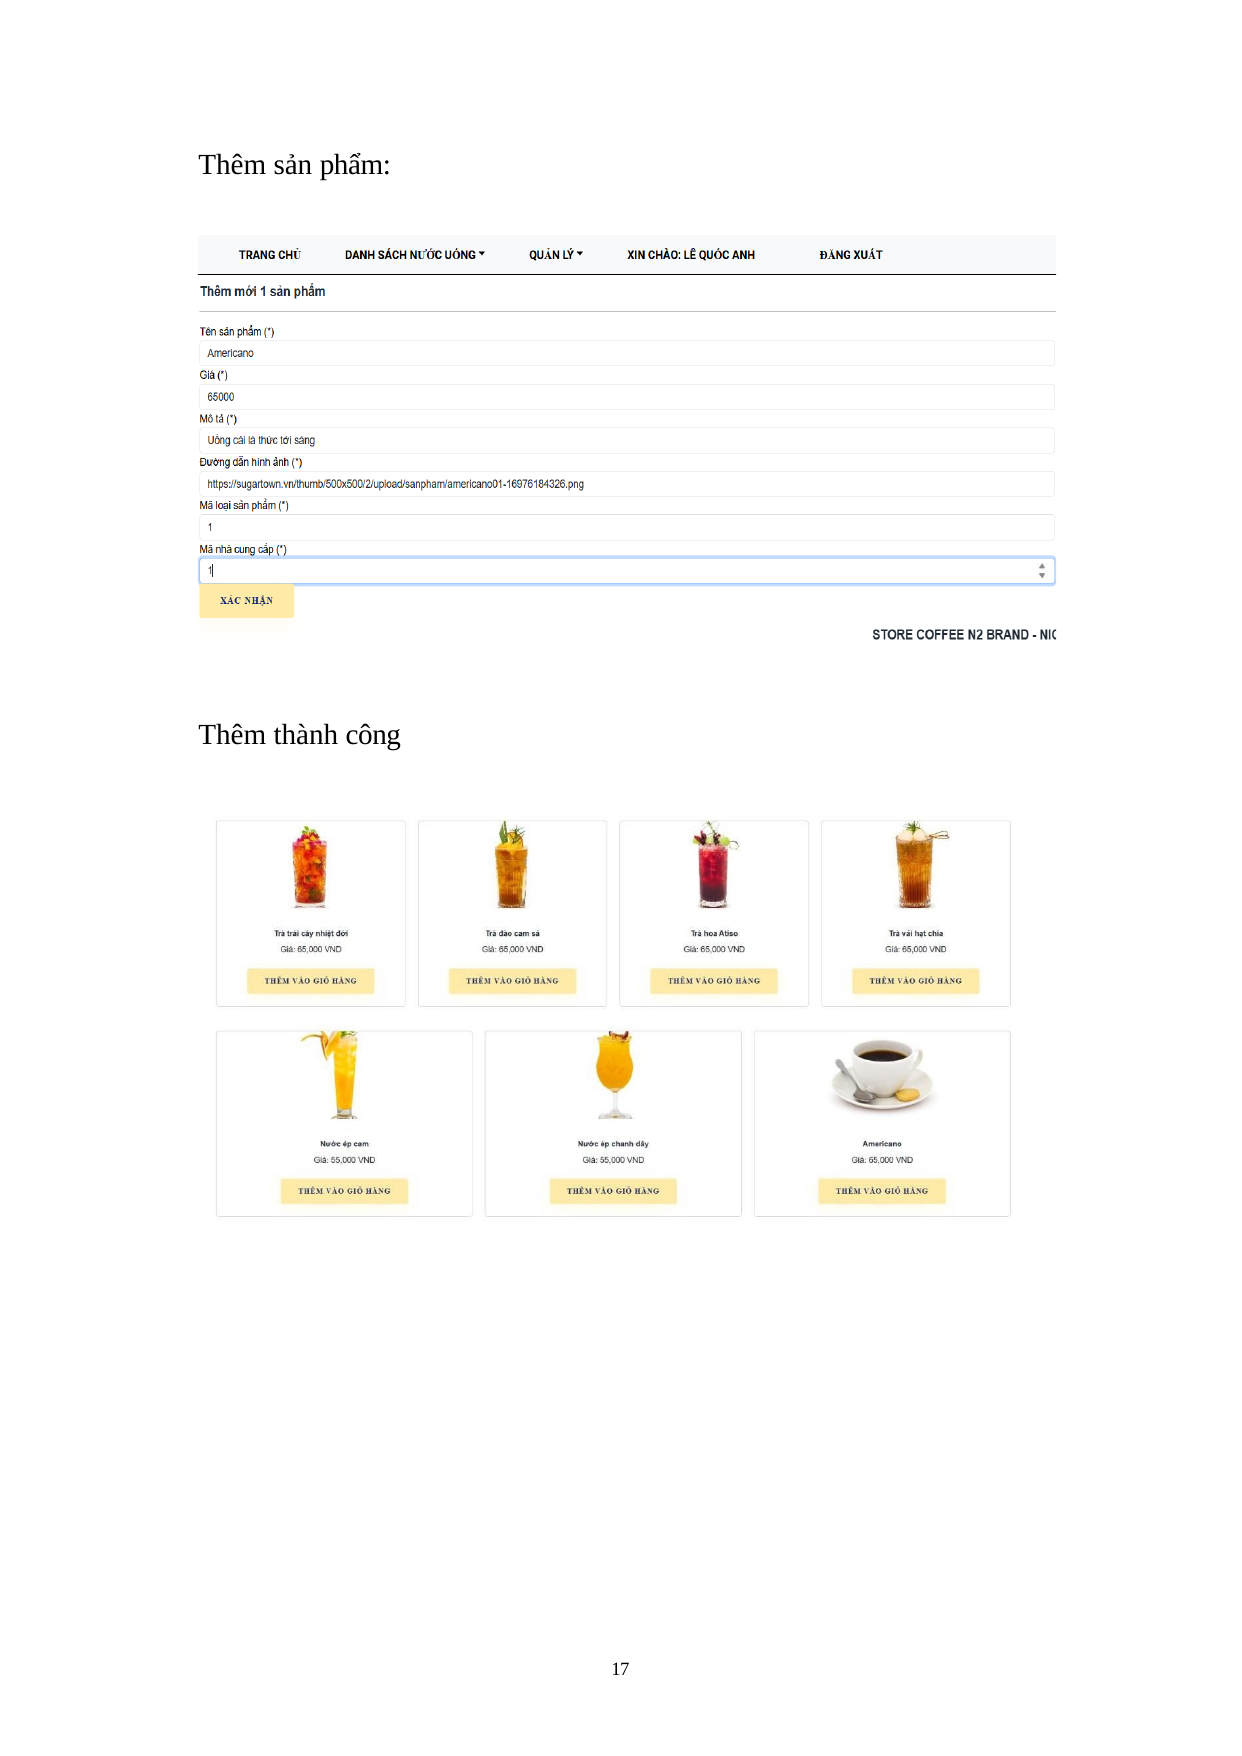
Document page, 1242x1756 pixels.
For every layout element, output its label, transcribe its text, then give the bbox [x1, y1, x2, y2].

text Thêm sản phẩm: [198, 147, 1112, 181]
picture [214, 815, 1013, 1221]
picture [197, 235, 1057, 641]
text Thêm thành công [198, 717, 1112, 750]
